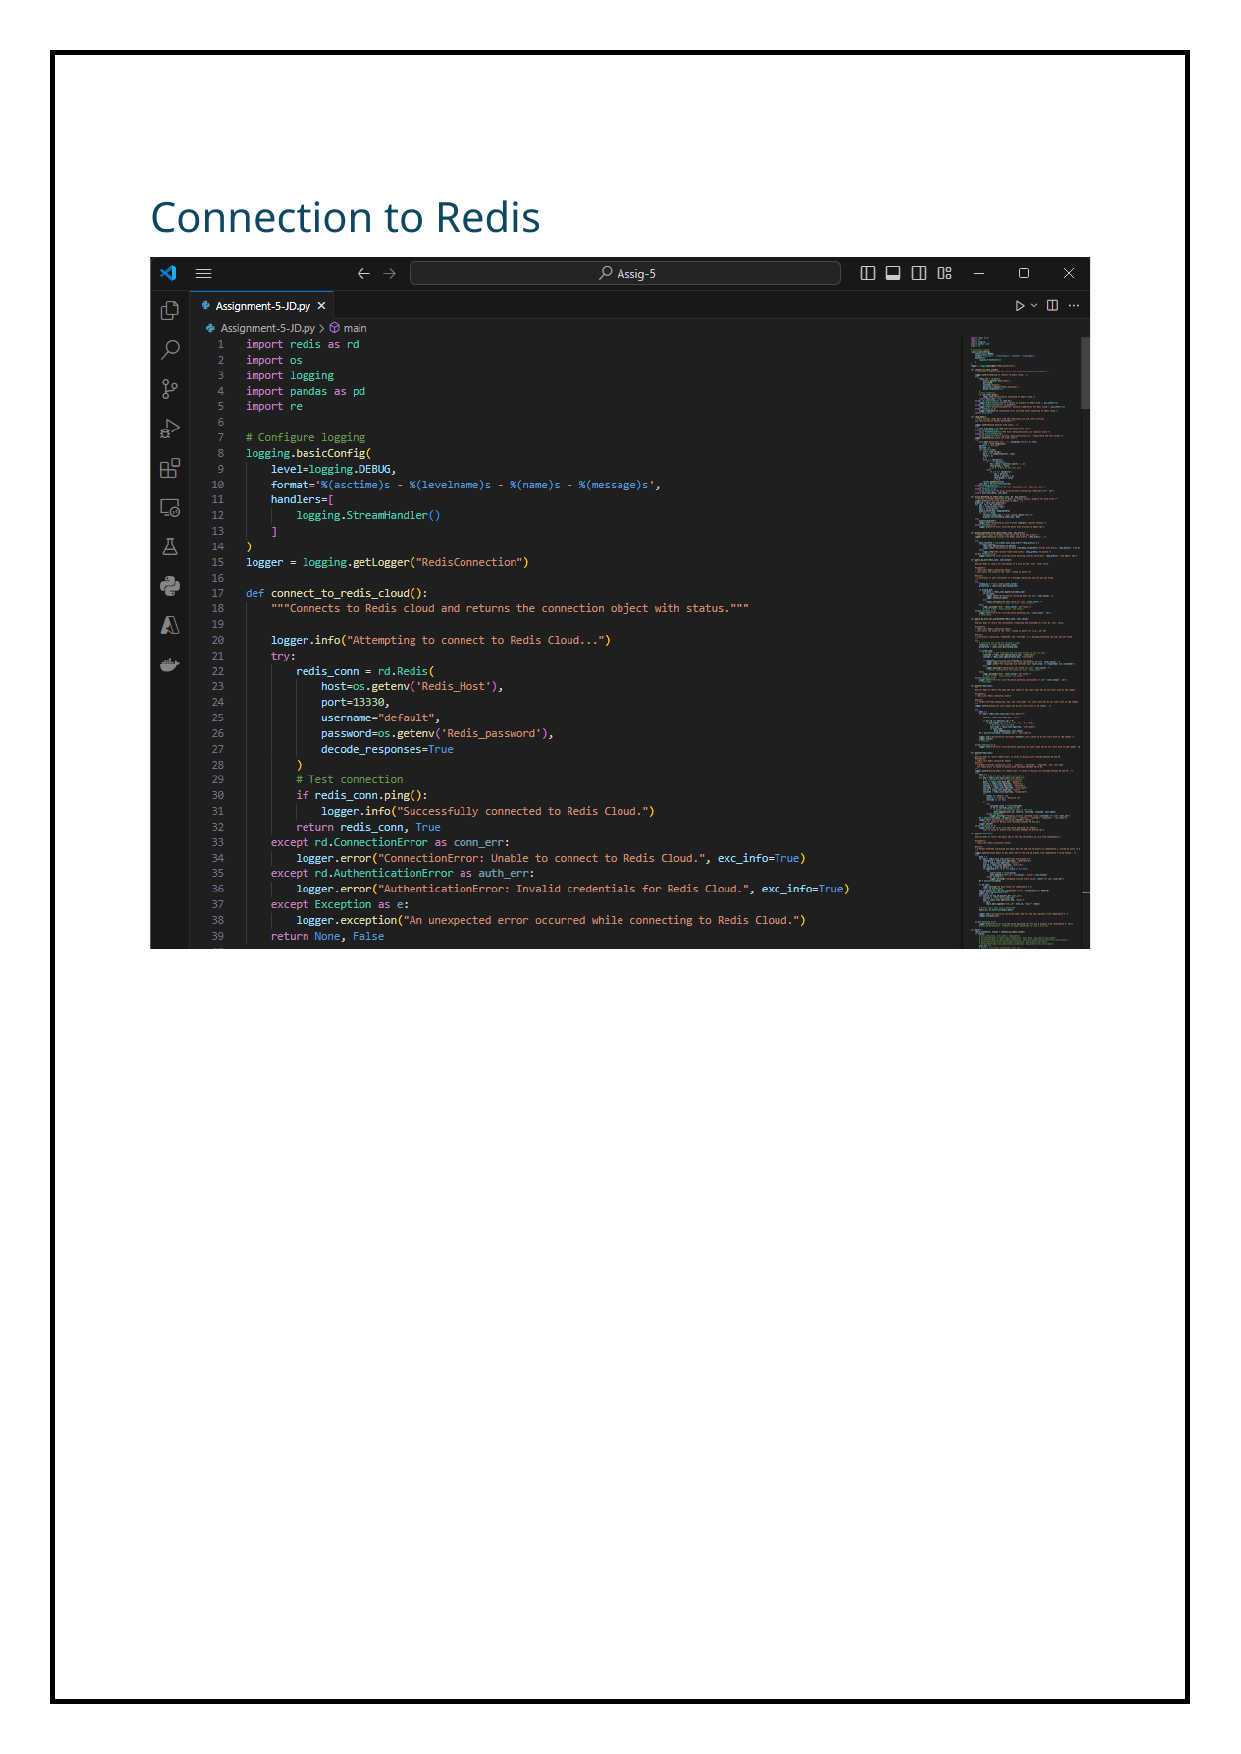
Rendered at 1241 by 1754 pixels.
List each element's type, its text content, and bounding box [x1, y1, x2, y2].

picture [150, 257, 1091, 949]
subtitle Connection to Redis [150, 187, 1090, 244]
